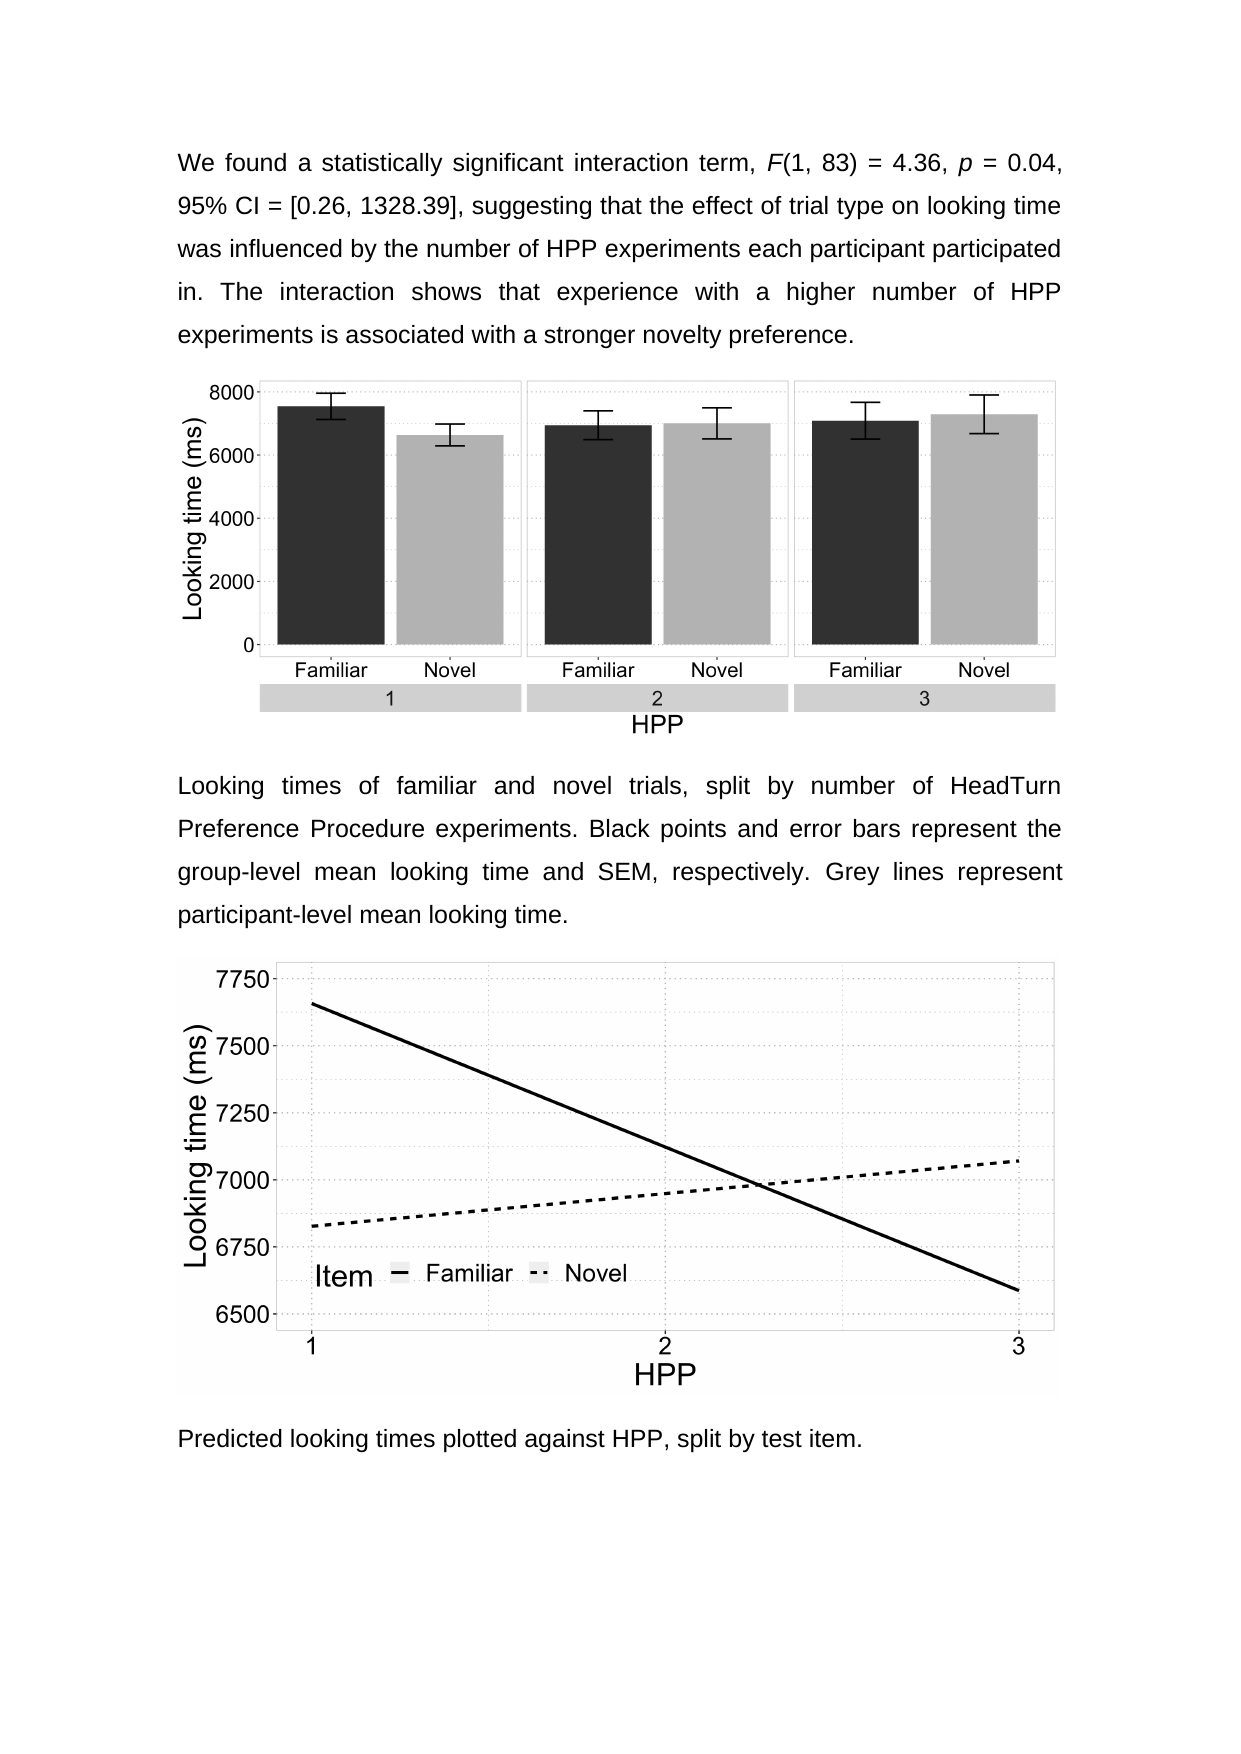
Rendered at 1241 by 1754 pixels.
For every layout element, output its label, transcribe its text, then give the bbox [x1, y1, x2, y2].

text We found a statistically significant interaction term, F(1, 83) = 4.36, p = 0.04, 95% CI = [0.26, 1328.39], suggesting that the effect of trial type on looking time was influenced by the number of HPP experiments each participant participated in. The interaction shows that experience with a higher number of HPP experiments is associated with a stronger novelty preference. [177, 148, 1063, 349]
picture [177, 375, 1061, 744]
text Looking times of familiar and novel trials, split by number of HeadTurn Preference Procedure experiments. Black points and error bars represent the group-level mean looking time and SEM, respectively. Grey lines represent participant-level mean looking time. [177, 771, 1063, 929]
text Predicted looking times plotted against HPP, split by test item. [177, 1424, 1063, 1453]
picture [177, 955, 1061, 1398]
